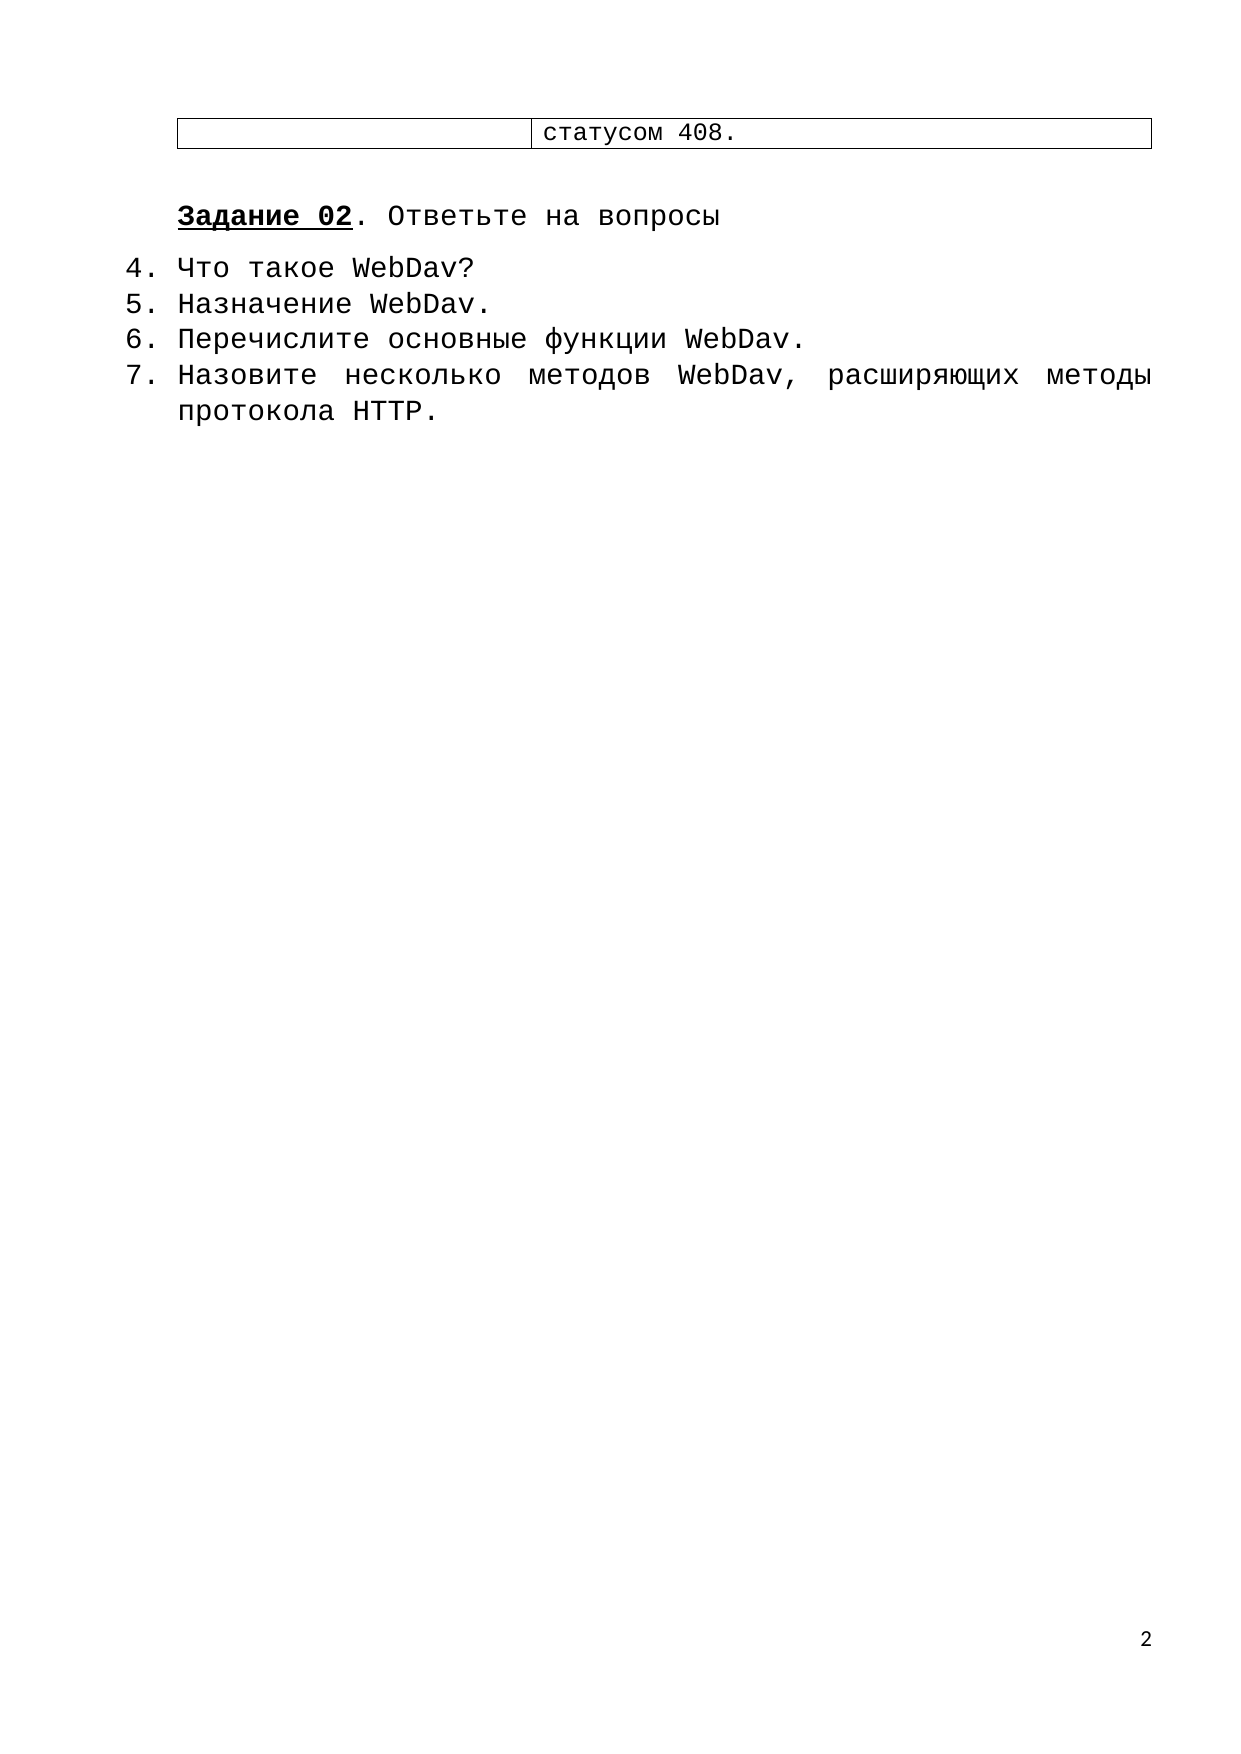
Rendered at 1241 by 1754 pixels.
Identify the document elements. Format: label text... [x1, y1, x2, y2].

list Назовите несколько методов WebDav, расширяющих методы протокола HTTP. [177, 360, 1152, 429]
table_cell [178, 119, 531, 147]
list Что такое WebDav? [177, 253, 1152, 286]
list Назначение WebDav. [177, 289, 1152, 322]
list Перечислите основные функции WebDav. [177, 324, 1152, 357]
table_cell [532, 119, 1151, 147]
text Задание 02. Ответьте на вопросы [177, 201, 1152, 234]
